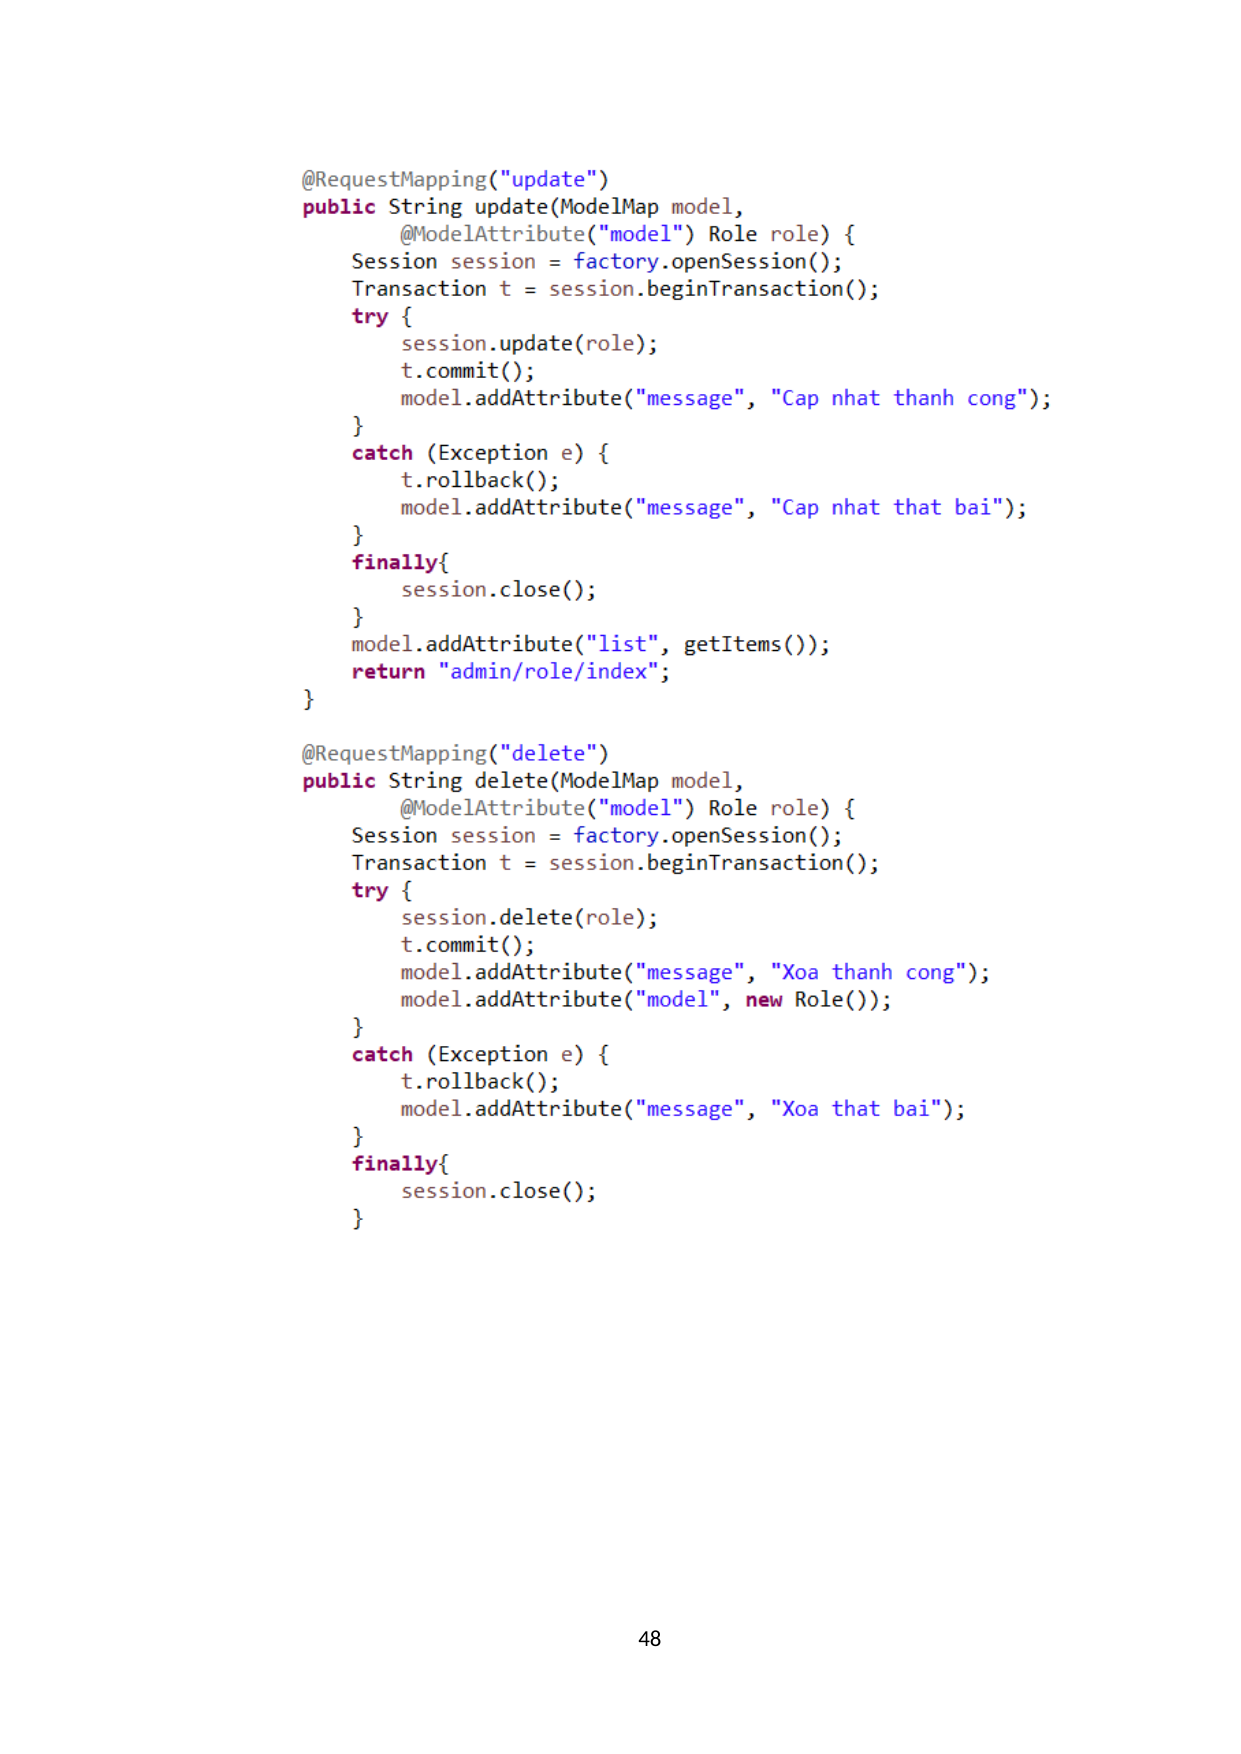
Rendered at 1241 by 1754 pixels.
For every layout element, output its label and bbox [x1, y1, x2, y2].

picture [252, 147, 1198, 1235]
